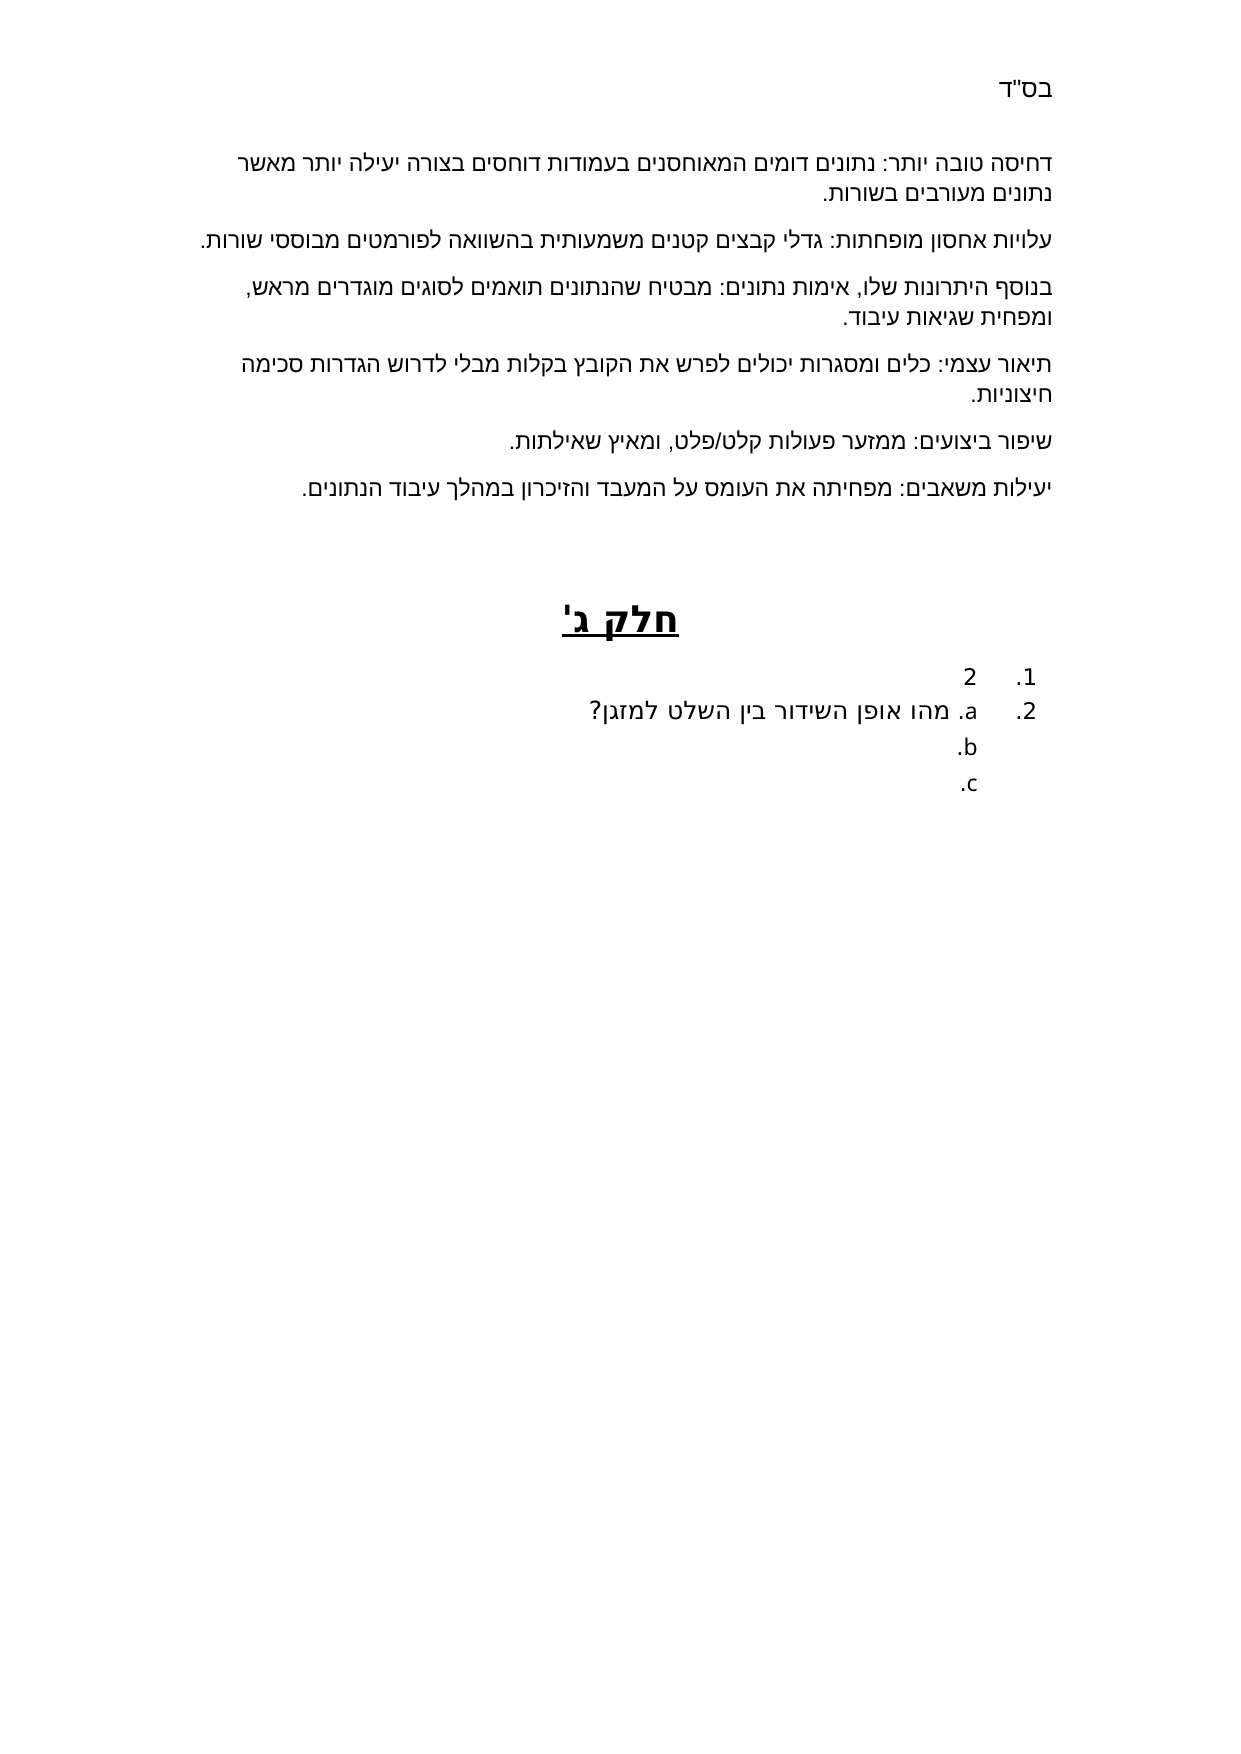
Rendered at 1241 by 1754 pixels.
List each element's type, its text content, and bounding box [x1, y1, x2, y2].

text חלק ג' [187, 597, 1053, 641]
list a. מה​ו אופן השידור ‌בין השלט למ​זגן? [187, 694, 1015, 726]
text דחיסה טובה יותר: נתונים דומים המאוחסנים בעמודות דוחסים בצורה יעילה יותר מאשר נתונים מעורבים בשורות. [187, 150, 1053, 207]
text שיפור ביצועים: ממזער פעולות קלט/פלט, ומאיץ שאילתות. [187, 428, 1053, 454]
list b. [187, 731, 978, 762]
text בנוסף היתרונות שלו, אימות נתונים: מבטיח שהנתונים תואמים לסוגים מוגדרים מראש, ומפחית שגיאות עיבוד. [187, 274, 1053, 331]
list c. [187, 766, 978, 798]
text יעילות משאבים: מפחיתה את העומס על המעבד והזיכרון במהלך עיבוד הנתונים. [187, 475, 1053, 501]
text עלויות אחסון מופחתות: גדלי קבצים קטנים משמעותית בהשוואה לפורמטים מבוססי שורות. [187, 227, 1053, 253]
list 2 [187, 664, 1015, 691]
text תיאור עצמי: כלים ומסגרות יכולים לפרש את הקובץ בקלות מבלי לדרוש הגדרות סכימה חיצוניות. [187, 351, 1053, 408]
